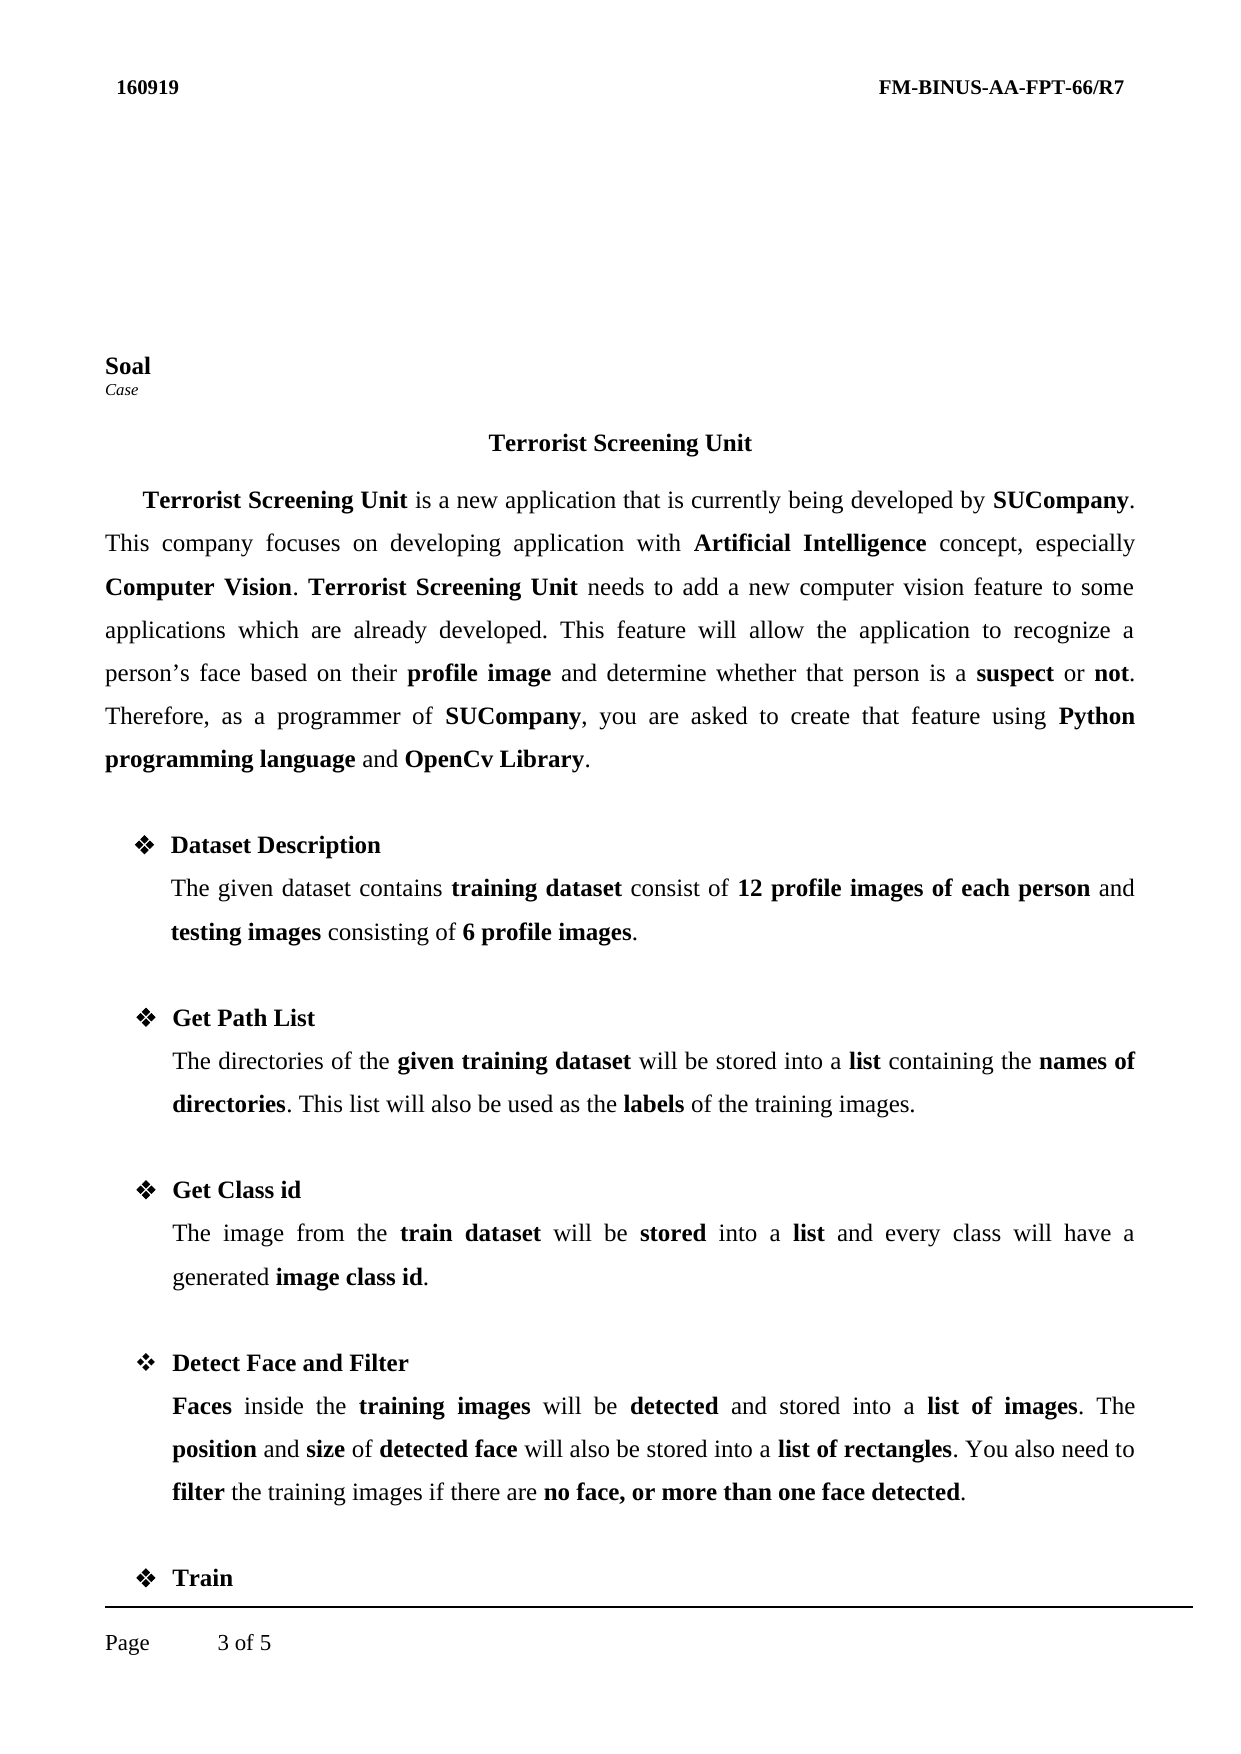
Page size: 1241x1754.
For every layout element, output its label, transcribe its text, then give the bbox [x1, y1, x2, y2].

text Case [105, 380, 1135, 399]
text Terrorist Screening Unit is a new application that is currently being developed by SUCompany. This company focuses on developing application with Artificial Intelligence concept, especially Computer Vision. Terrorist Screening Unit needs to add a new computer vision feature to some applications which are already developed. This feature will allow the application to recognize a person’s face based on their profile image and determine whether that person is a suspect or not. Therefore, as a programmer of SUCompany, you are asked to create that feature using Python programming language and OpenCv Library. [105, 485, 1135, 773]
list The directories of the given training dataset will be stored into a list containing the names of directories. This list will also be used as the labels of the training images. [172, 1046, 1135, 1118]
subtitle Soal [105, 351, 1135, 380]
list Get Path List [134, 1003, 1135, 1032]
list Detect Face and Filter [134, 1348, 1135, 1377]
text The given dataset contains training dataset consist of 12 profile images of each person and testing images consisting of 6 profile images. [171, 873, 1135, 945]
list Train [134, 1563, 1135, 1592]
list Get Class id [134, 1175, 1135, 1204]
list The image from the train dataset will be stored into a list and every class will have a generated image class id. [172, 1218, 1135, 1290]
list Dataset Description [133, 830, 1135, 859]
text Terrorist Screening Unit [105, 428, 1135, 457]
text Faces inside the training images will be detected and stored into a list of images. The position and size of detected face will also be stored into a list of rectangles. You also need to filter the training images if there are no face, or more than one face detected. [172, 1391, 1135, 1506]
